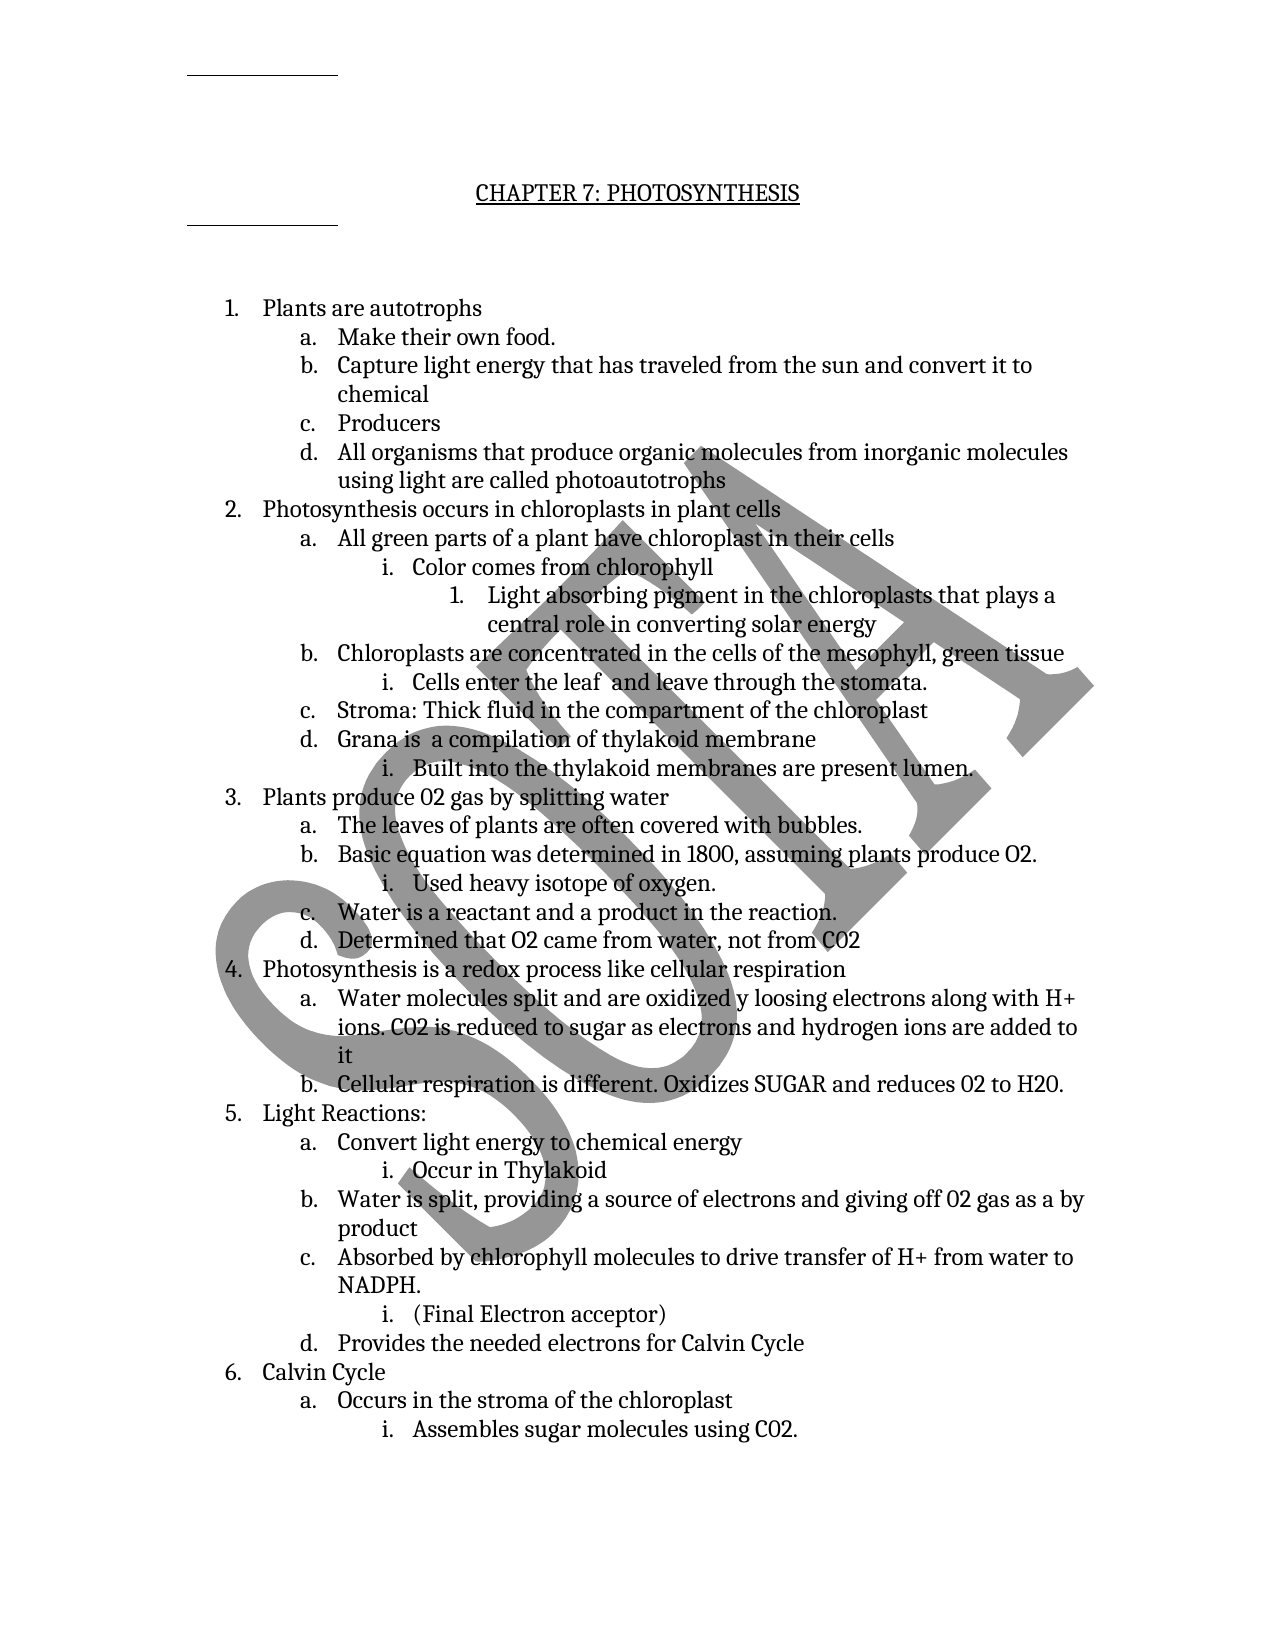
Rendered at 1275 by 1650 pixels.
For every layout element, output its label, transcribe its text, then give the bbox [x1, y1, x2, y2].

list Basic equation was determined in 1800, assuming plants produce O2. [300, 840, 1087, 869]
list Assembles sugar molecules using C02. [394, 1415, 1087, 1444]
list Grana is a compilation of thylakoid membrane [300, 725, 1087, 754]
list Cells enter the leaf and leave through the stomata. [394, 667, 1087, 696]
list Capture light energy that has traveled from the sun and convert it to chemical [300, 351, 1087, 409]
list Occur in Thylakoid [394, 1156, 1087, 1185]
list Photosynthesis is a redox process like cellular respiration [225, 955, 1087, 984]
list Producers [300, 409, 1087, 437]
list Stroma: Thick fluid in the compartment of the chloroplast [300, 696, 1087, 725]
list Absorbed by chlorophyll molecules to drive transfer of H+ from water to NADPH. [300, 1242, 1087, 1300]
list Convert light energy to chemical energy [300, 1127, 1087, 1156]
list Plants produce 02 gas by splitting water [225, 782, 1087, 811]
list Calvin Cycle [225, 1357, 1087, 1386]
list Water is split, providing a source of electrons and giving off 02 gas as a by product [300, 1185, 1087, 1242]
list Photosynthesis occurs in chloroplasts in plant cells [225, 495, 1087, 524]
list Light absorbing pigment in the chloroplasts that plays a central role in converting solar energy [450, 581, 1087, 639]
text CHAPTER 7: PHOTOSYNTHESIS [187, 179, 1087, 207]
list Occurs in the stroma of the chloroplast [300, 1386, 1087, 1415]
list Make their own food. [300, 322, 1087, 351]
list Color comes from chlorophyll [394, 552, 1087, 581]
list All green parts of a plant have chloroplast in their cells [300, 524, 1087, 552]
list Plants are autotrophs [225, 294, 1087, 322]
list Provides the needed electrons for Calvin Cycle [300, 1329, 1087, 1357]
list Cellular respiration is different. Oxidizes SUGAR and reduces 02 to H20. [300, 1070, 1087, 1099]
list (Final Electron acceptor) [394, 1300, 1087, 1329]
list Water is a reactant and a product in the reaction. [300, 897, 1087, 926]
list Determined that O2 came from water, not from C02 [300, 926, 1087, 955]
list Water molecules split and are oxidized y loosing electrons along with H+ ions. C02 is reduced to sugar as electrons and hydrogen ions are added to it [300, 984, 1087, 1070]
list Used heavy isotope of oxygen. [394, 869, 1087, 897]
list The leaves of plants are often covered with bubbles. [300, 811, 1087, 840]
list Light Reactions: [225, 1099, 1087, 1127]
list Built into the thylakoid membranes are present lumen. [394, 754, 1087, 782]
list Chloroplasts are concentrated in the cells of the mesophyll, green tissue [300, 639, 1087, 667]
list All organisms that produce organic molecules from inorganic molecules using light are called photoautotrophs [300, 437, 1087, 495]
